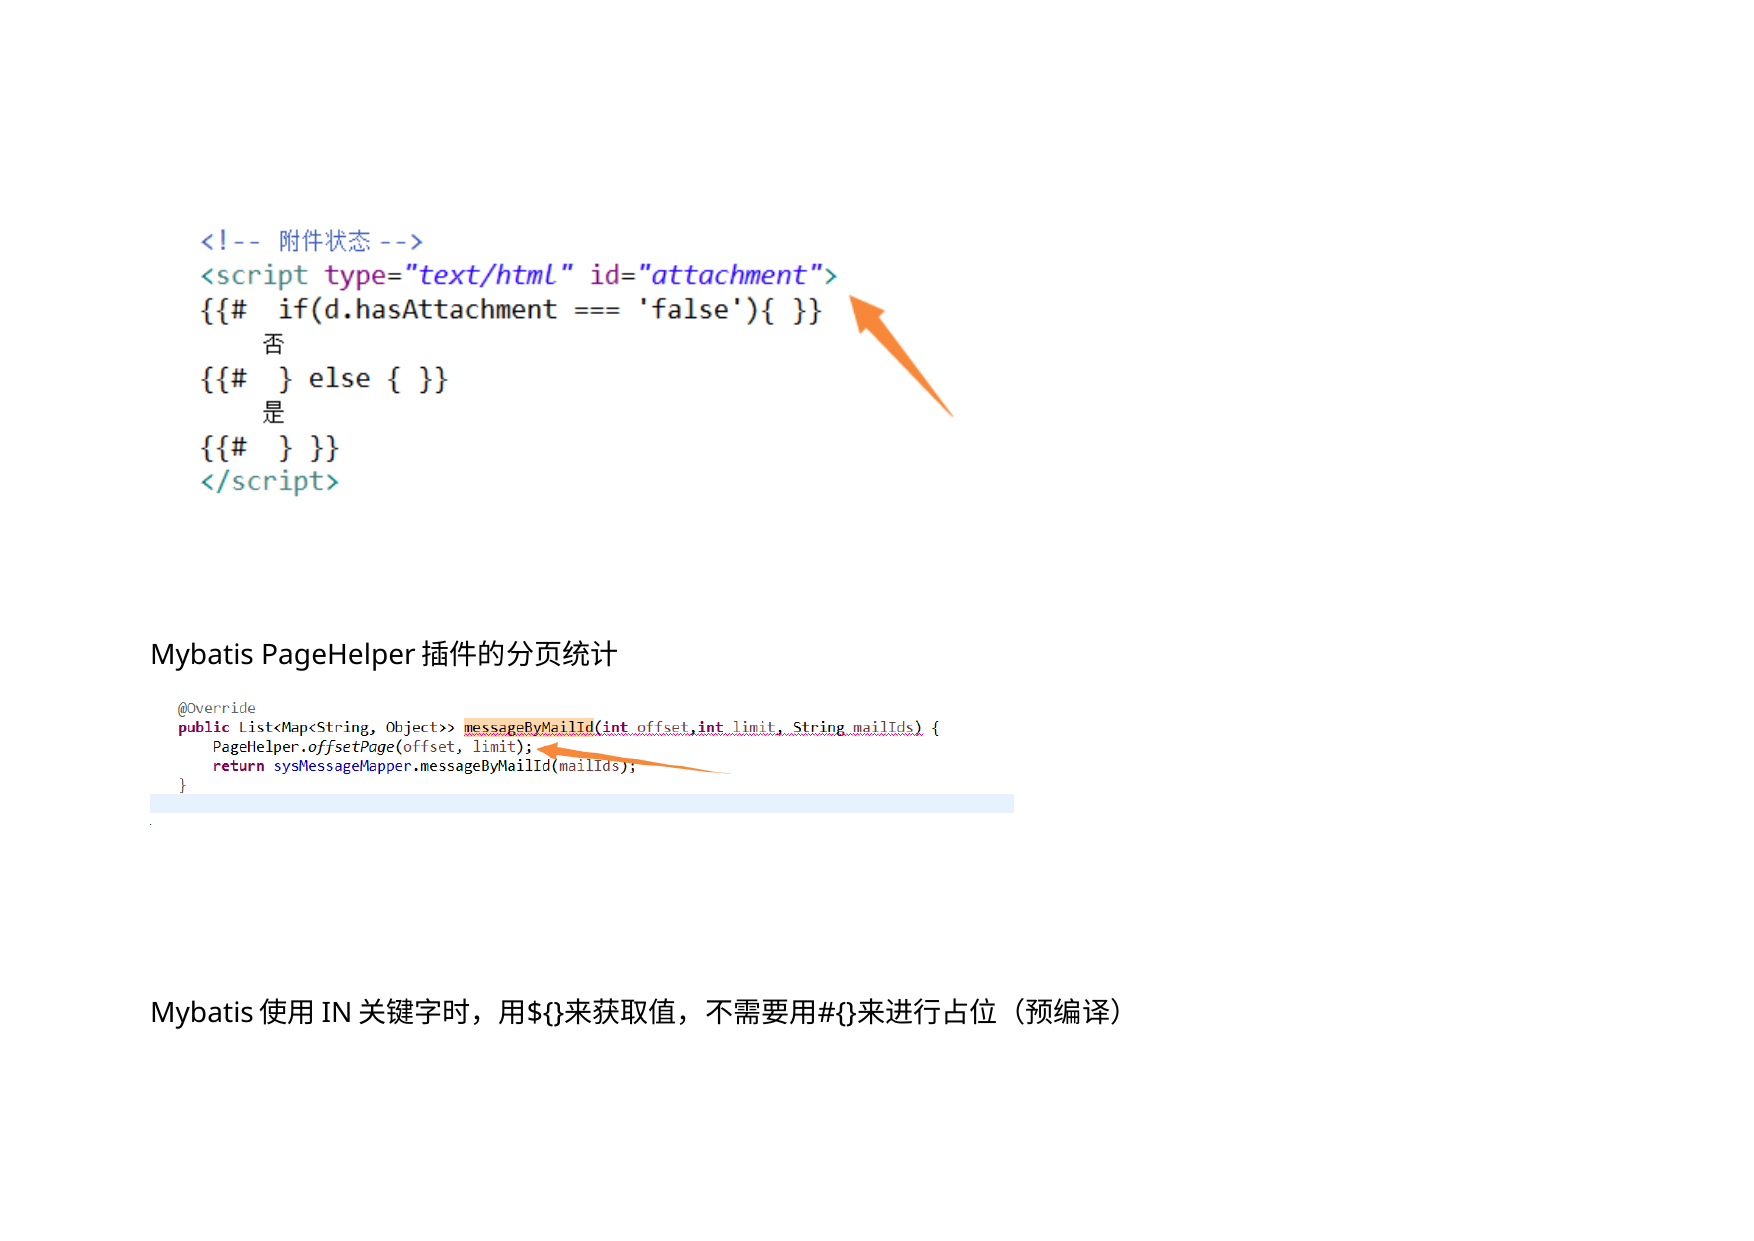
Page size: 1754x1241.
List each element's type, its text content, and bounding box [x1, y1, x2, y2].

text Mybatis使用IN关键字时，用${}来获取值，不需要用#{}来进行占位（预编译） [150, 978, 1604, 1043]
picture [150, 197, 1016, 523]
picture [150, 685, 1014, 826]
text Mybatis PageHelper插件的分页统计 [150, 620, 1604, 685]
